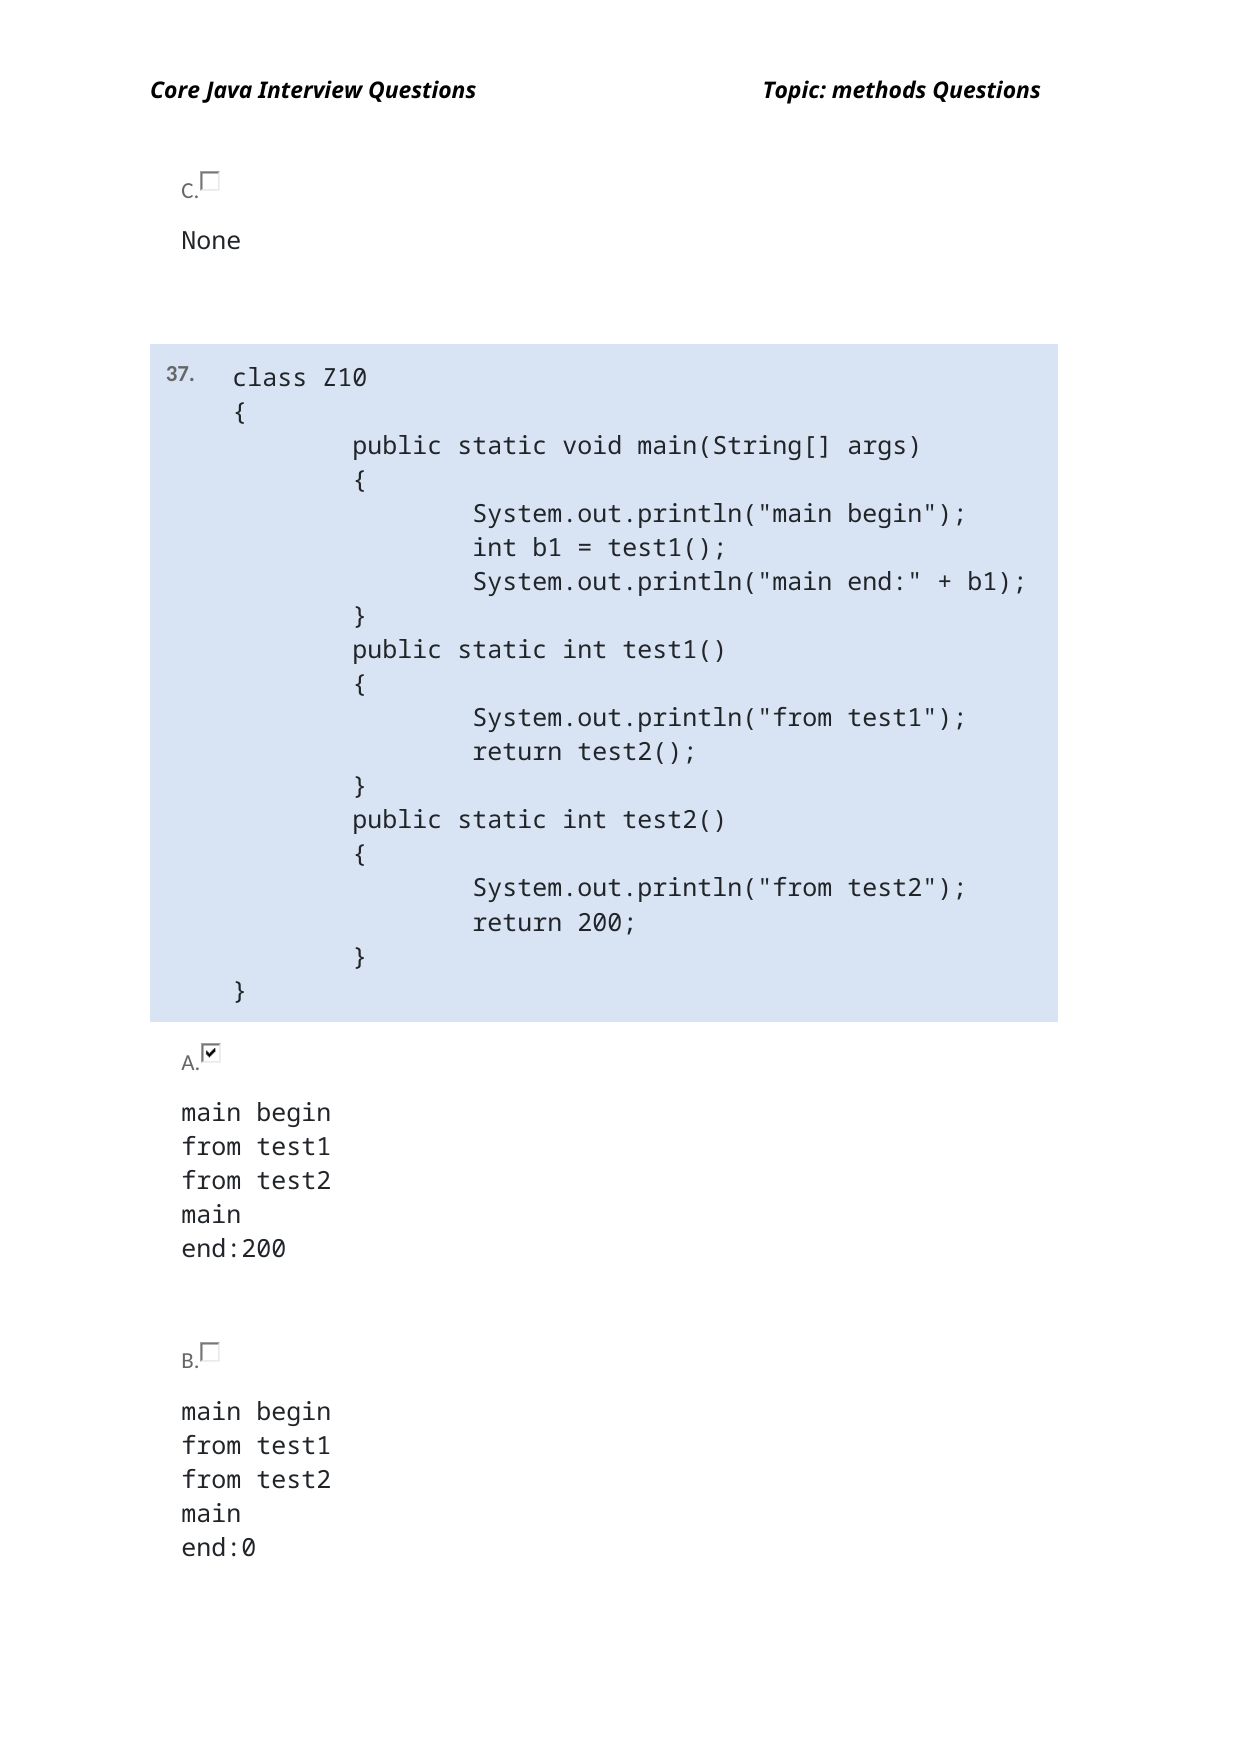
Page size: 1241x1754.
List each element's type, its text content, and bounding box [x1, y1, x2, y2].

table_cell [150, 1022, 1090, 1603]
table_header 37. [150, 344, 216, 1022]
table_header class Z10 { public static void main(String[] args) { System.out.println("main begin"); int b1 = test1(); System.out.println("main end:" + b1); } public static int test1() { System.out.println("from test1"); return test2(); } public static int test2() { System.out.println("from test2"); return 200; } } [216, 344, 1058, 1022]
table_cell [150, 150, 1090, 343]
